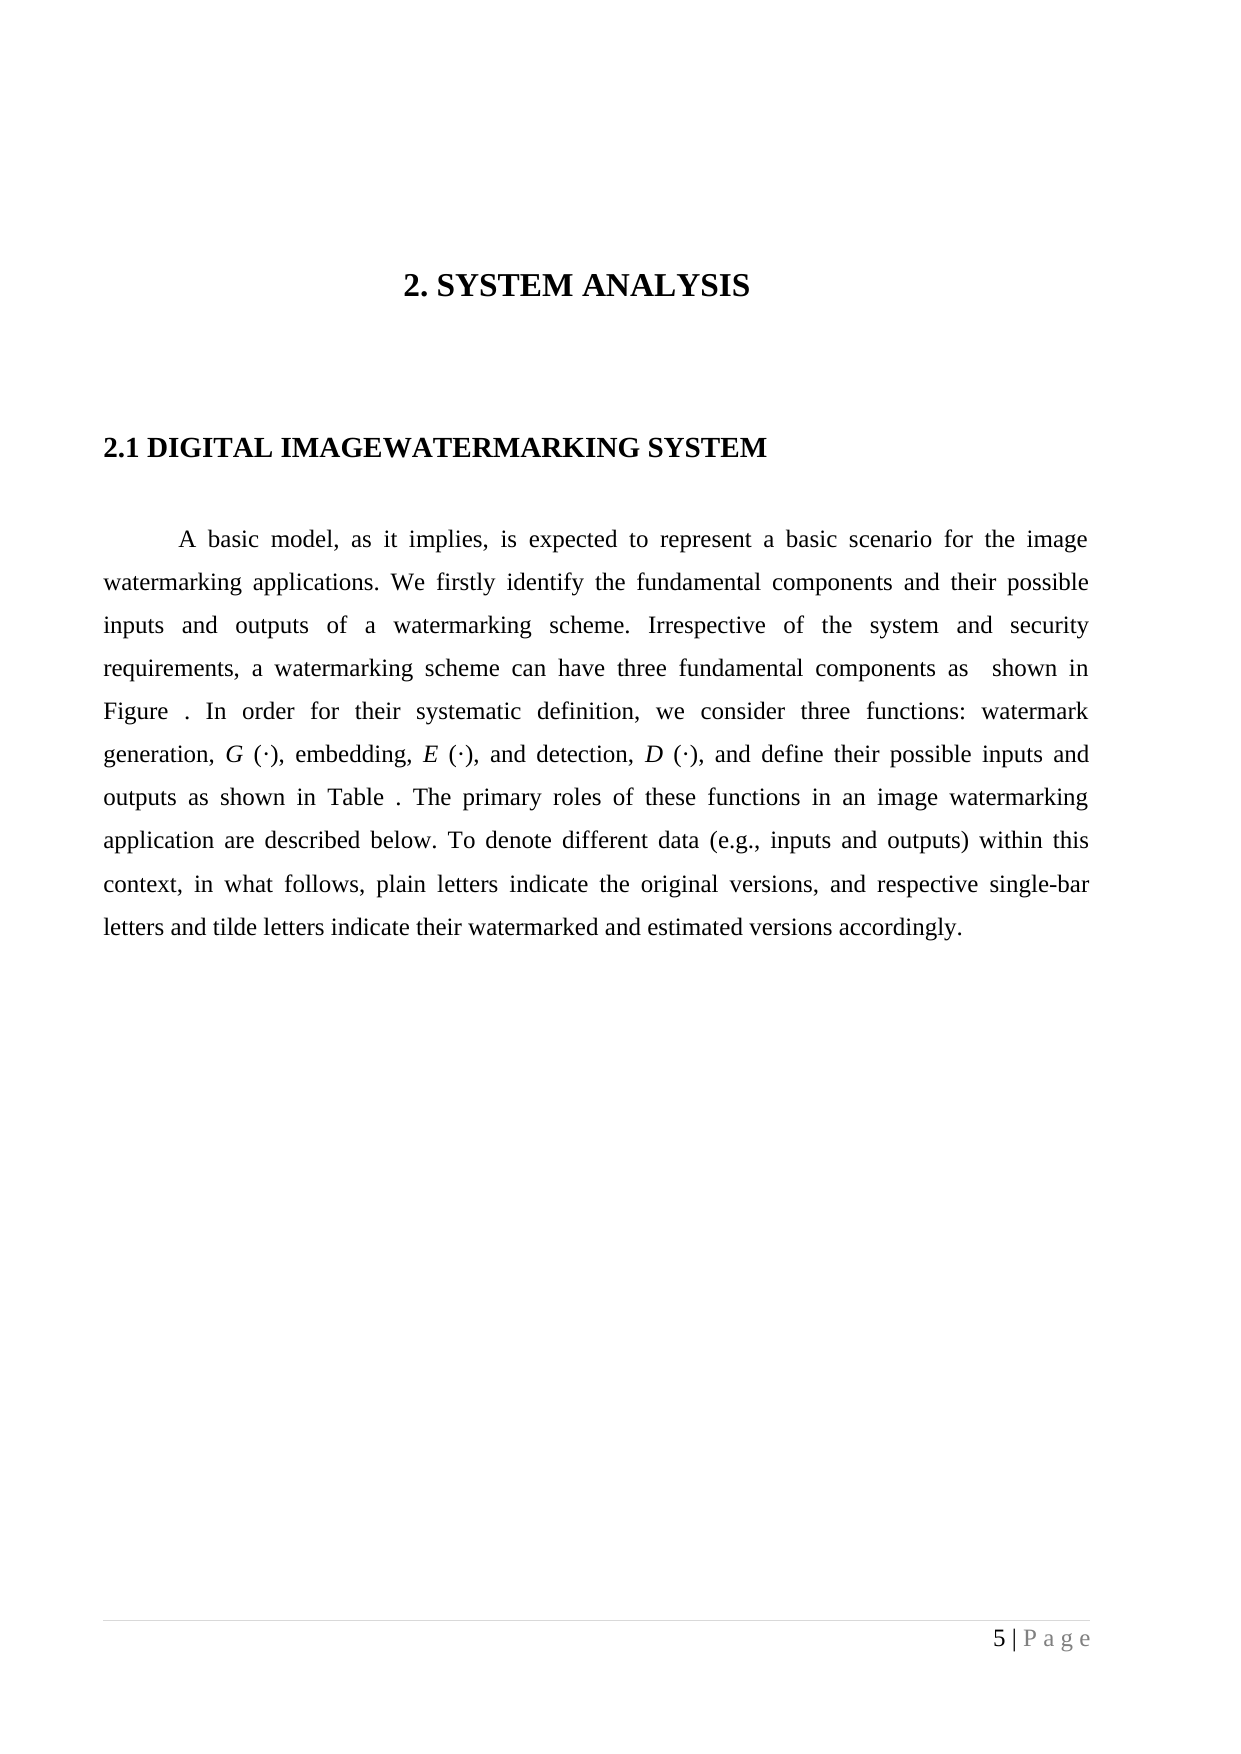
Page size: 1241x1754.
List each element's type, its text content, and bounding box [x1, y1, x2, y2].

text 2.1 DIGITAL IMAGEWATERMARKING SYSTEM [103, 430, 1090, 464]
text A basic model, as it implies, is expected to represent a basic scenario for the image watermarking applications. We firstly identify the fundamental components and their possible inputs and outputs of a watermarking scheme. Irrespective of the system and security requirements, a watermarking scheme can have three fundamental components as shown in Figure . In order for their systematic definition, we consider three functions: watermark generation, G (·), embedding, E (·), and detection, D (·), and define their possible inputs and outputs as shown in Table . The primary roles of these functions in an image watermarking application are described below. To denote different data (e.g., inputs and outputs) within this context, in what follows, plain letters indicate the original versions, and respective single-bar letters and tilde letters indicate their watermarked and estimated versions accordingly. [103, 524, 1090, 941]
text 2. SYSTEM ANALYSIS [328, 265, 1090, 303]
